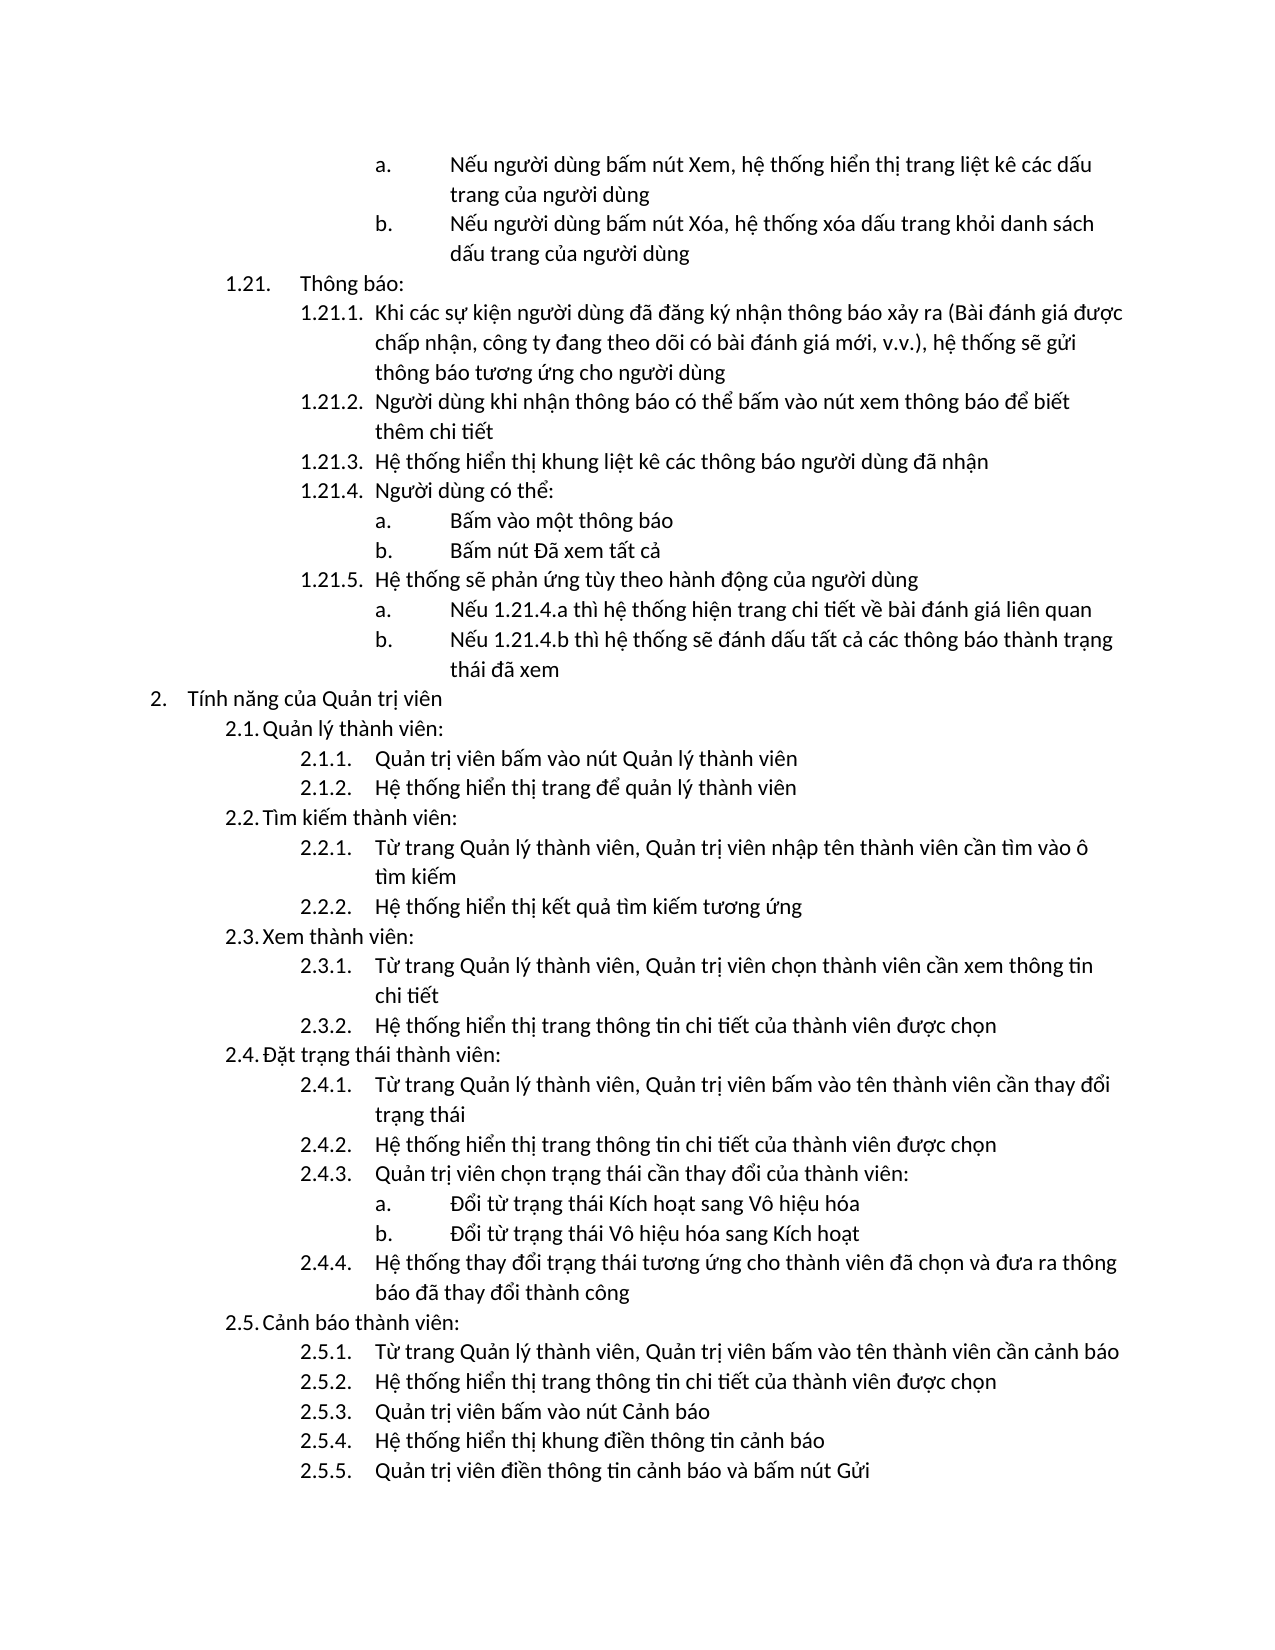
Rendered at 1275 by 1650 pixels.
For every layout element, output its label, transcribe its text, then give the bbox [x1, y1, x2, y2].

list Hệ thống thay đổi trạng thái tương ứng cho thành viên đã chọn và đưa ra thông báo đã thay đổi thành công [300, 1248, 1125, 1306]
list Đổi từ trạng thái Vô hiệu hóa sang Kích hoạt [375, 1219, 1125, 1247]
list Hệ thống hiển thị trang thông tin chi tiết của thành viên được chọn [300, 1367, 1125, 1395]
list Nếu 1.21.4.a thì hệ thống hiện trang chi tiết về bài đánh giá liên quan [375, 595, 1125, 623]
list Người dùng khi nhận thông báo có thể bấm vào nút xem thông báo để biết thêm chi tiết [300, 387, 1125, 445]
list Cảnh báo thành viên: [225, 1308, 1125, 1336]
list Xem thành viên: [225, 922, 1125, 950]
list Quản trị viên bấm vào nút Cảnh báo [300, 1397, 1125, 1425]
list Từ trang Quản lý thành viên, Quản trị viên bấm vào tên thành viên cần cảnh báo [300, 1337, 1125, 1366]
list Quản trị viên điền thông tin cảnh báo và bấm nút Gửi [300, 1456, 1125, 1484]
list Hệ thống sẽ phản ứng tùy theo hành động của người dùng [300, 566, 1125, 594]
list Tính năng của Quản trị viên [150, 684, 1125, 712]
list Thông báo: [225, 269, 1125, 297]
list Hệ thống hiển thị khung điền thông tin cảnh báo [300, 1427, 1125, 1454]
list Người dùng có thể: [300, 477, 1125, 504]
list Đặt trạng thái thành viên: [225, 1041, 1125, 1069]
list Nếu 1.21.4.b thì hệ thống sẽ đánh dấu tất cả các thông báo thành trạng thái đã xem [375, 625, 1125, 683]
list Từ trang Quản lý thành viên, Quản trị viên nhập tên thành viên cần tìm vào ô tìm kiếm [300, 833, 1125, 891]
list Hệ thống hiển thị kết quả tìm kiếm tương ứng [300, 892, 1125, 920]
list Hệ thống hiển thị trang để quản lý thành viên [300, 773, 1125, 801]
list Quản lý thành viên: [225, 714, 1125, 742]
list Bấm nút Đã xem tất cả [375, 536, 1125, 564]
list Từ trang Quản lý thành viên, Quản trị viên chọn thành viên cần xem thông tin chi tiết [300, 952, 1125, 1009]
list Nếu người dùng bấm nút Xóa, hệ thống xóa dấu trang khỏi danh sách dấu trang của người dùng [375, 209, 1125, 267]
list Hệ thống hiển thị khung liệt kê các thông báo người dùng đã nhận [300, 447, 1125, 475]
list Quản trị viên bấm vào nút Quản lý thành viên [300, 744, 1125, 772]
list Quản trị viên chọn trạng thái cần thay đổi của thành viên: [300, 1159, 1125, 1187]
list Hệ thống hiển thị trang thông tin chi tiết của thành viên được chọn [300, 1011, 1125, 1039]
list Đổi từ trạng thái Kích hoạt sang Vô hiệu hóa [375, 1189, 1125, 1217]
list Nếu người dùng bấm nút Xem, hệ thống hiển thị trang liệt kê các dấu trang của người dùng [375, 150, 1125, 208]
list Hệ thống hiển thị trang thông tin chi tiết của thành viên được chọn [300, 1130, 1125, 1158]
list Tìm kiếm thành viên: [225, 803, 1125, 831]
list Bấm vào một thông báo [375, 506, 1125, 534]
list Khi các sự kiện người dùng đã đăng ký nhận thông báo xảy ra (Bài đánh giá được chấp nhận, công ty đang theo dõi có bài đánh giá mới, v.v.), hệ thống sẽ gửi thông báo tương ứng cho người dùng [300, 298, 1125, 386]
list Từ trang Quản lý thành viên, Quản trị viên bấm vào tên thành viên cần thay đổi trạng thái [300, 1070, 1125, 1128]
